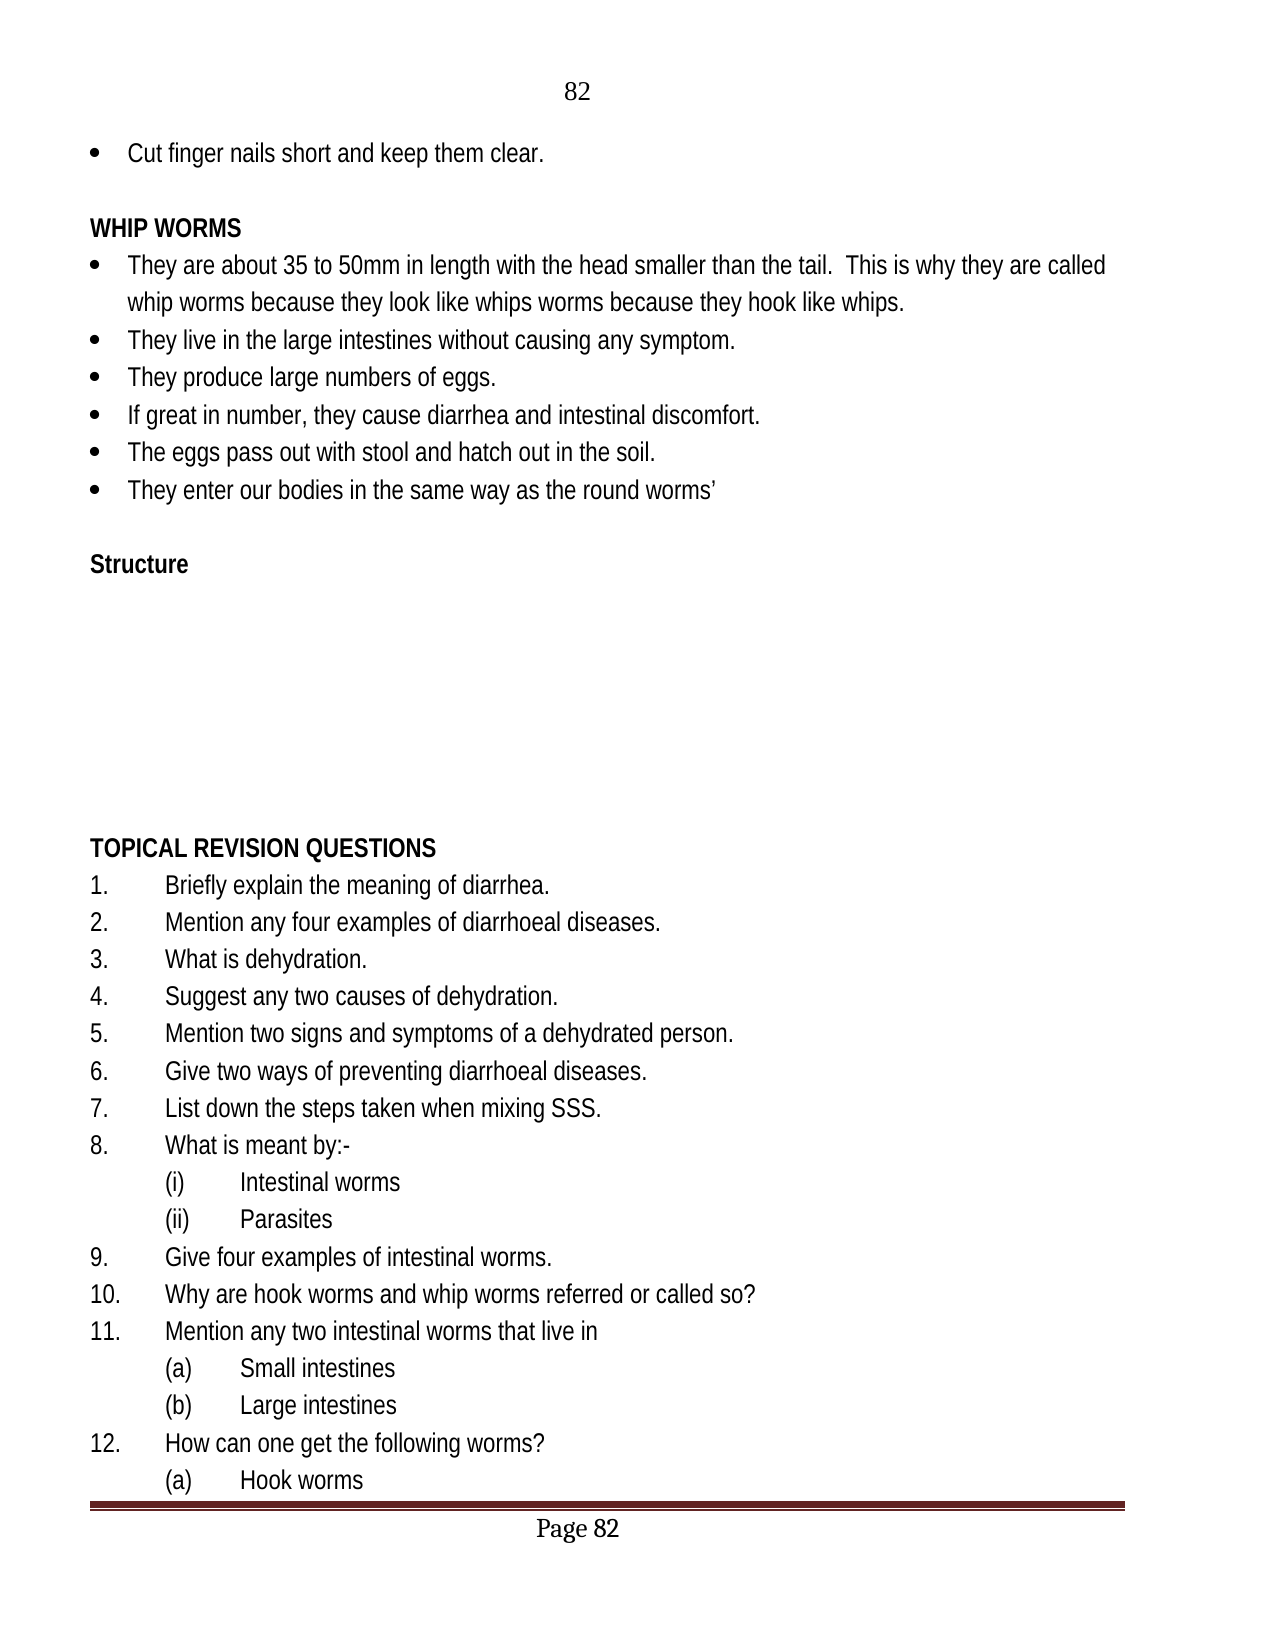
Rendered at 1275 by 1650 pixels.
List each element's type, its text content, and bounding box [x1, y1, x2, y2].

text (a) Small intestines [90, 1352, 1125, 1383]
text (b) Large intestines [90, 1389, 1125, 1421]
text 9. Give four examples of intestinal worms. [90, 1241, 1125, 1272]
list Cut finger nails short and keep them clear. [90, 137, 1125, 168]
text TOPICAL REVISION QUESTIONS [90, 832, 1125, 863]
text 10. Why are hook worms and whip worms referred or called so? [90, 1278, 1125, 1309]
text 4. Suggest any two causes of dehydration. [90, 980, 1125, 1011]
text 8. What is meant by:- [90, 1129, 1125, 1160]
text 12. How can one get the following worms? [90, 1427, 1125, 1458]
text 11. Mention any two intestinal worms that live in [90, 1315, 1125, 1346]
text (ii) Parasites [90, 1203, 1125, 1234]
text 3. What is dehydration. [90, 943, 1125, 974]
text (i) Intestinal worms [90, 1166, 1125, 1197]
text 2. Mention any four examples of diarrhoeal diseases. [90, 906, 1125, 937]
list They are about 35 to 50mm in length with the head smaller than the tail. This is why they are called whip worms because they look like whips worms because they hook like whips. [90, 249, 1125, 318]
text (a) Hook worms [90, 1464, 1125, 1495]
text 6. Give two ways of preventing diarrhoeal diseases. [90, 1055, 1125, 1086]
text Structure [90, 548, 1125, 579]
list They live in the large intestines without causing any symptom. [90, 324, 1125, 355]
text WHIP WORMS [90, 212, 1125, 243]
text 7. List down the steps taken when mixing SSS. [90, 1092, 1125, 1123]
text 1. Briefly explain the meaning of diarrhea. [90, 869, 1125, 900]
list They produce large numbers of eggs. [90, 361, 1125, 392]
list If great in number, they cause diarrhea and intestinal discomfort. [90, 399, 1125, 430]
text 5. Mention two signs and symptoms of a dehydrated person. [90, 1018, 1125, 1049]
list They enter our bodies in the same way as the round worms’ [90, 474, 1125, 505]
list The eggs pass out with stool and hatch out in the soil. [90, 436, 1125, 467]
